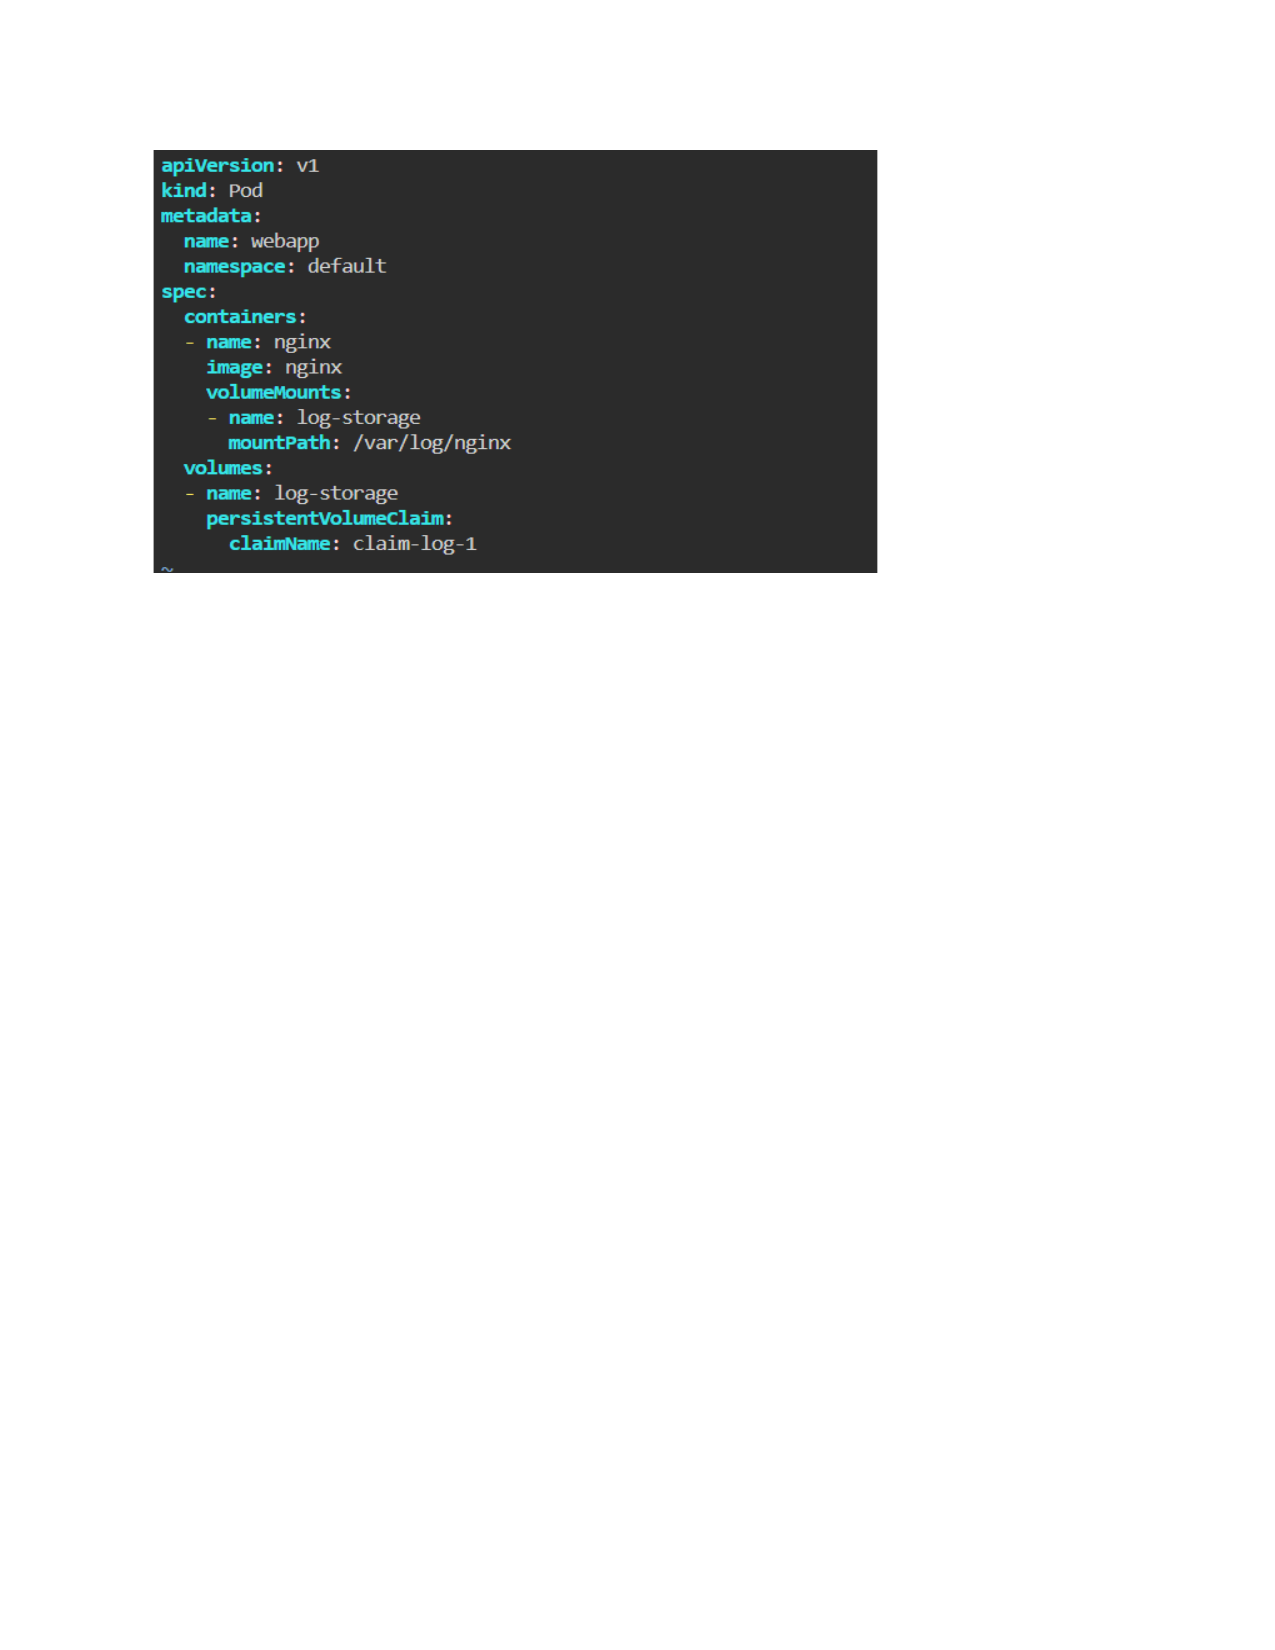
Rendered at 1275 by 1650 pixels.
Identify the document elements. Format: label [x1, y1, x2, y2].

picture [150, 150, 878, 573]
